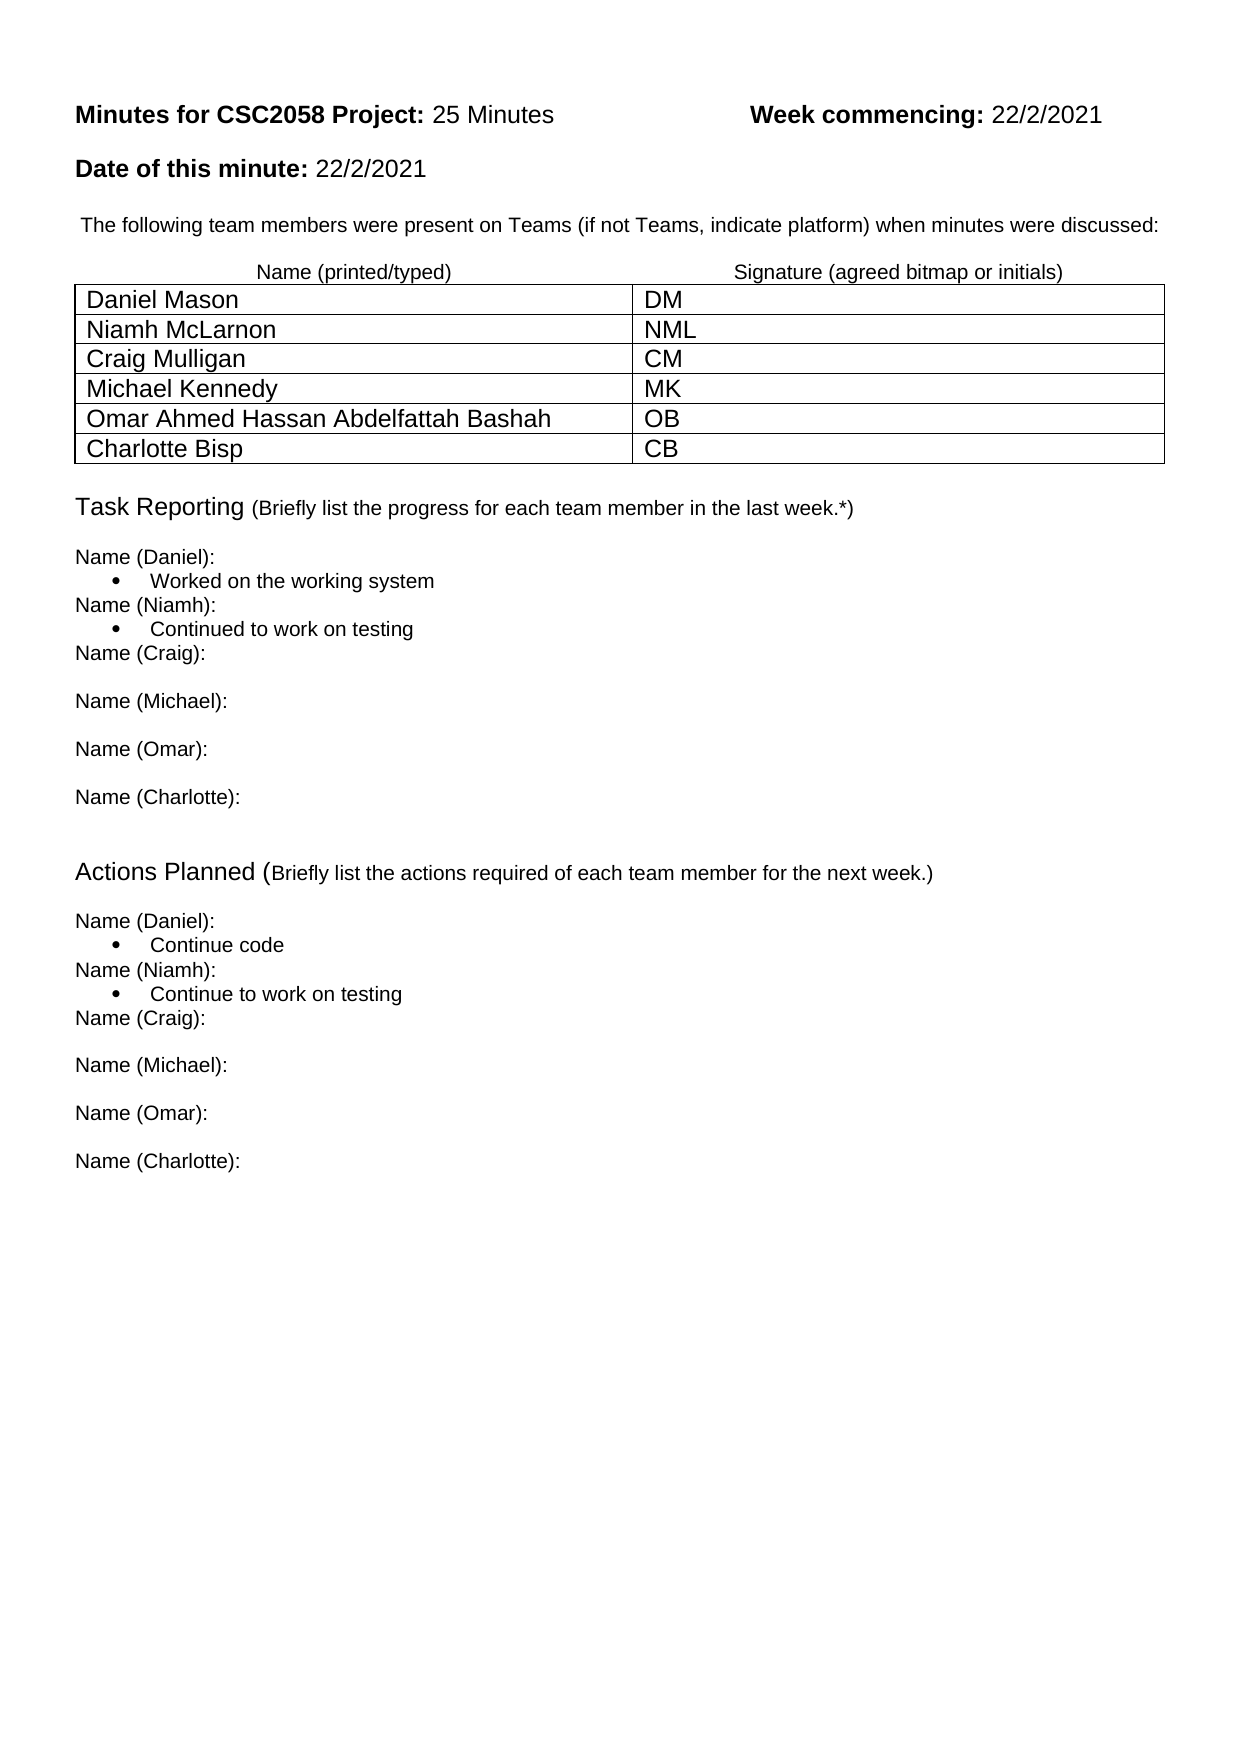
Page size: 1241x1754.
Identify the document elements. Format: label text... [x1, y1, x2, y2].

list Continued to work on testing [112, 617, 1165, 641]
list Continue code [112, 933, 1165, 957]
text The following team members were present on Teams (if not Teams, indicate platform) when minutes were discussed: [75, 189, 1165, 237]
table_cell OB [633, 404, 1164, 433]
table_cell NML [633, 315, 1164, 343]
text Actions Planned (Briefly list the actions required of each team member for the next week.) [75, 857, 1165, 885]
text Name (Daniel): [75, 909, 1165, 933]
text Name (Niamh): [75, 593, 1165, 617]
text Name (Omar): [75, 1101, 1165, 1125]
table_cell DM [633, 285, 1164, 313]
text Name (Niamh): [75, 957, 1165, 981]
table_cell CM [633, 344, 1164, 373]
table_cell Michael Kennedy [76, 374, 632, 403]
text Name (Charlotte): [75, 1149, 1165, 1173]
list Continue to work on testing [112, 981, 1165, 1005]
list Worked on the working system [112, 569, 1165, 593]
text Name (Craig): [75, 641, 1165, 665]
text Task Reporting (Briefly list the progress for each team member in the last week.*) [75, 492, 1165, 521]
text Name (Craig): [75, 1005, 1165, 1029]
table_cell Daniel Mason [76, 285, 632, 313]
table_header Signature (agreed bitmap or initials) [633, 241, 1164, 284]
table_cell MK [633, 374, 1164, 403]
table_header Name (printed/typed) [75, 241, 633, 284]
text Name (Michael): [75, 689, 1165, 713]
table_cell Charlotte Bisp [76, 434, 632, 462]
subtitle Minutes for CSC2058 Project: 25 Minutes Week commencing: 22/2/2021 [75, 100, 1165, 129]
text Name (Charlotte): [75, 785, 1165, 809]
subtitle Date of this minute: 22/2/2021 [75, 154, 1165, 182]
table_cell CB [633, 434, 1164, 462]
table_cell Craig Mulligan [76, 344, 632, 373]
table_cell Niamh McLarnon [76, 315, 632, 343]
text Name (Daniel): [75, 545, 1165, 569]
text Name (Michael): [75, 1053, 1165, 1077]
text Name (Omar): [75, 737, 1165, 761]
table_cell Omar Ahmed Hassan Abdelfattah Bashah [76, 404, 632, 433]
